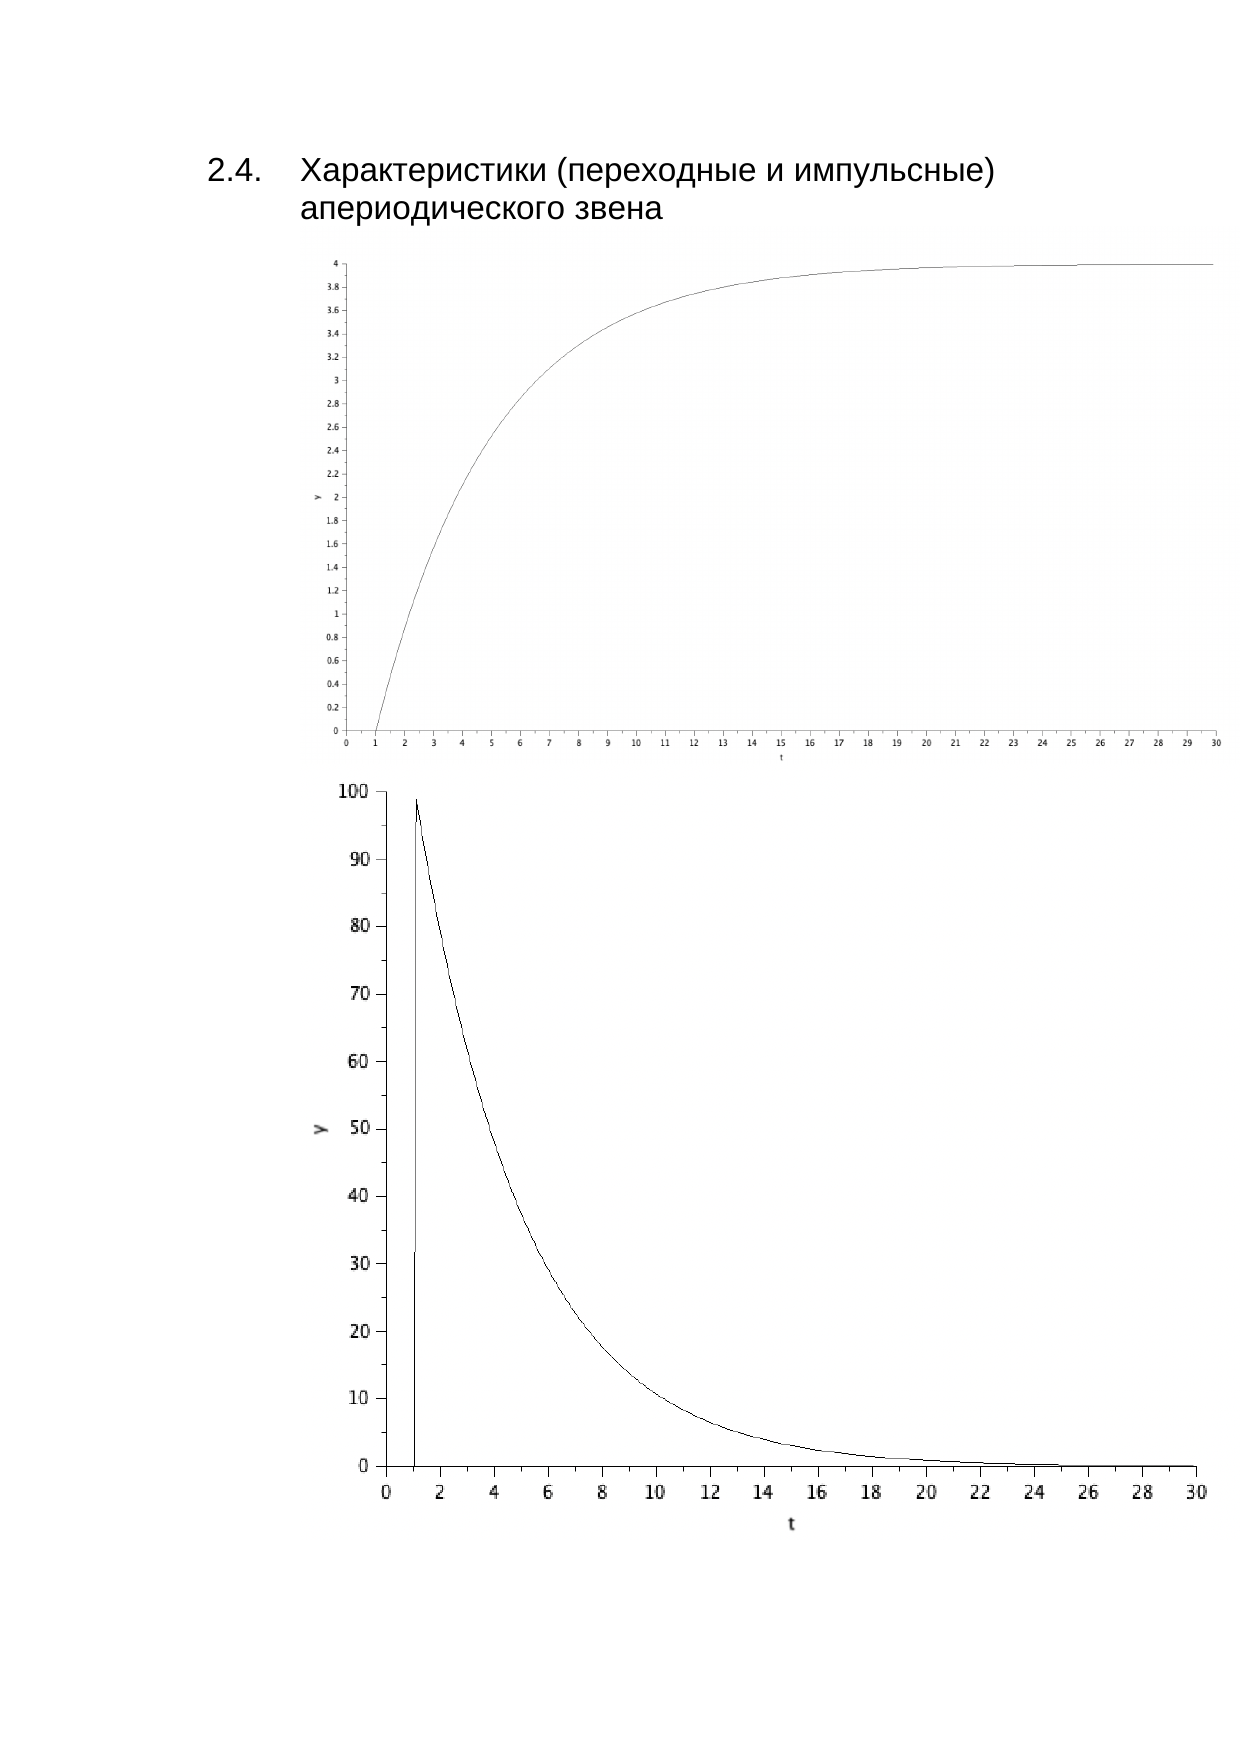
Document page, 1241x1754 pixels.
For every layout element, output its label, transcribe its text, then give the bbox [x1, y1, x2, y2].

picture [300, 226, 1241, 1540]
